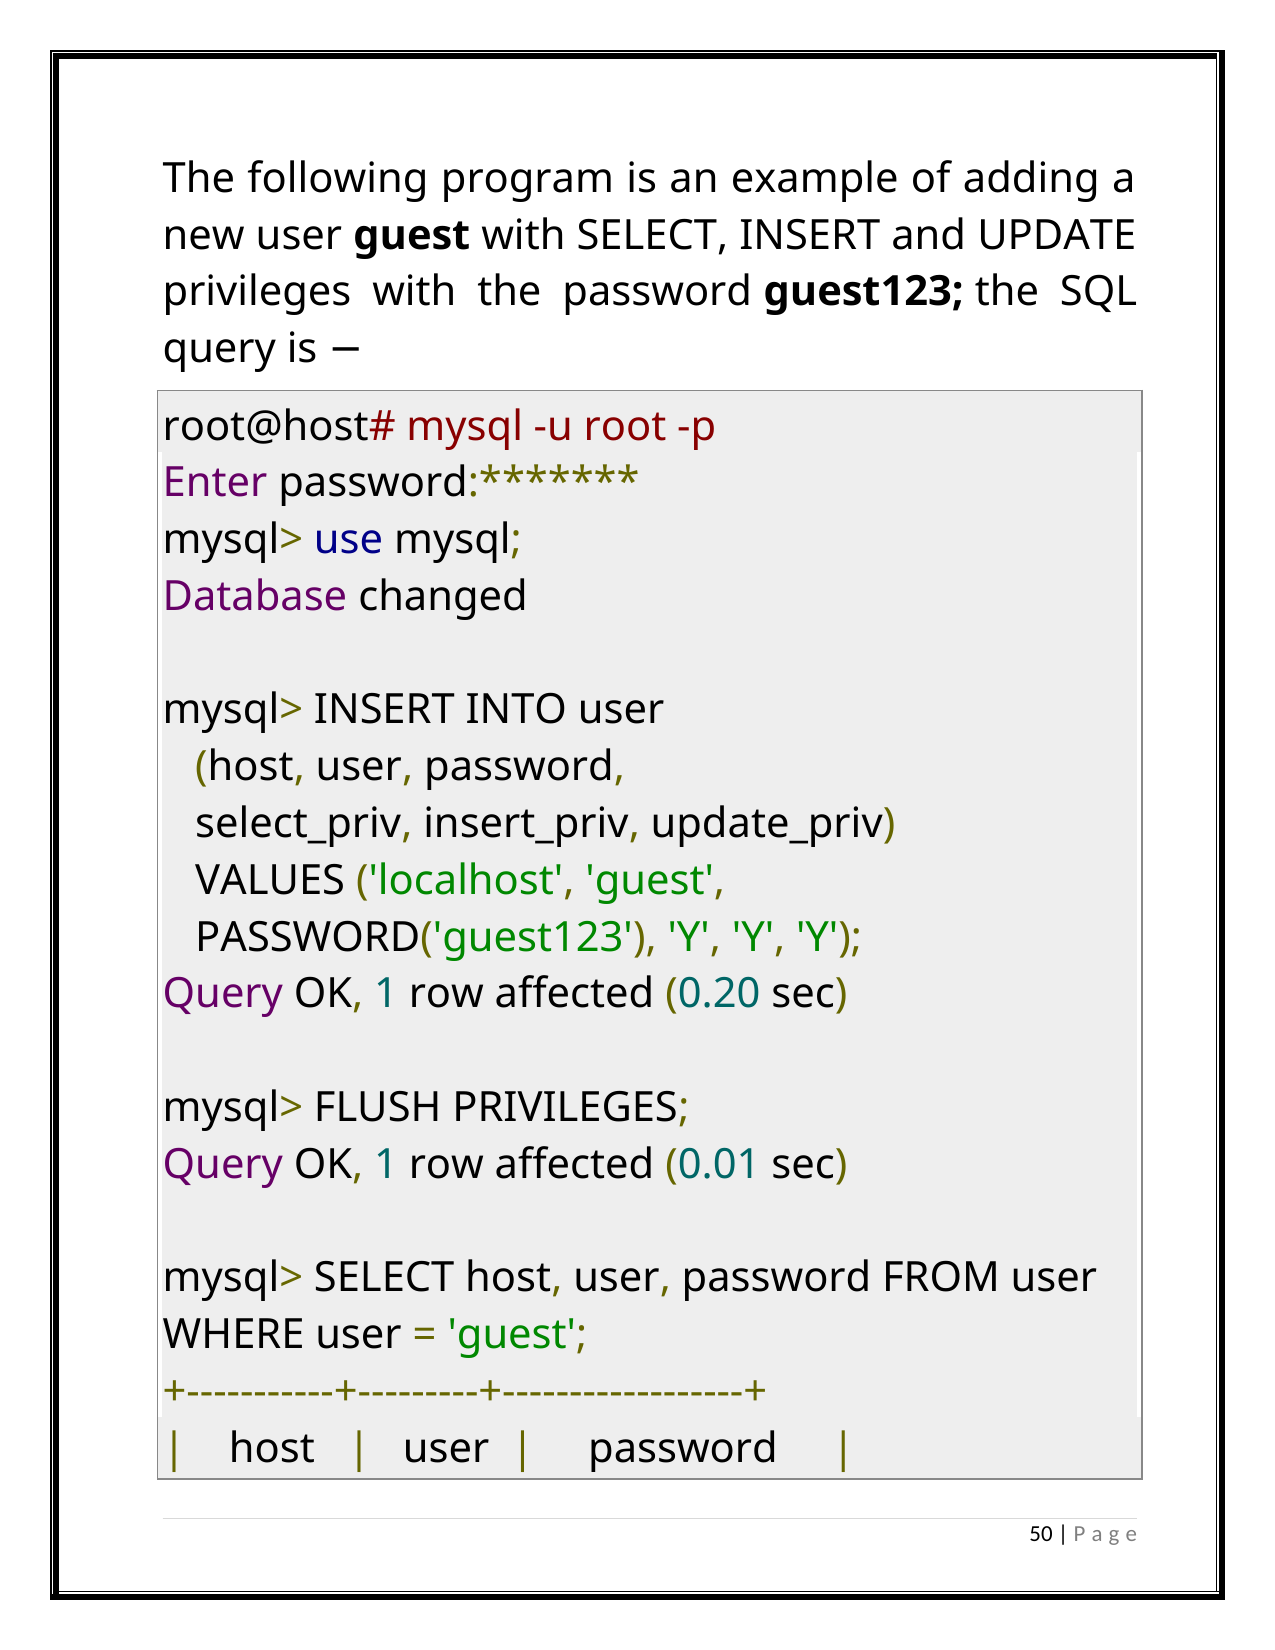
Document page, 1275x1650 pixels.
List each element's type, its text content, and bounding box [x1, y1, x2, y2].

text Query OK, 1 row affected (0.01 sec) [162, 1133, 1137, 1190]
text Enter password:******* [162, 452, 1137, 509]
text root@host# mysql -u root -p [158, 391, 1141, 452]
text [162, 1361, 1137, 1412]
text mysql> FLUSH PRIVILEGES; [162, 1077, 1137, 1133]
text VALUES ('localhost', 'guest', [162, 850, 1137, 906]
text mysql> SELECT host, user, password FROM user WHERE user = 'guest'; [162, 1247, 1137, 1361]
text | host | user | password | [158, 1412, 1141, 1478]
text Query OK, 1 row affected (0.20 sec) [162, 963, 1137, 1020]
text Database changed [162, 566, 1137, 623]
text mysql> INSERT INTO user [162, 679, 1137, 736]
text The following program is an example of adding a new user guest with SELECT, INSERT and UPDATE privileges with the password guest123; the SQL query is − [162, 148, 1137, 375]
text select_priv, insert_priv, update_priv) [162, 793, 1137, 850]
text mysql> use mysql; [162, 509, 1137, 566]
text PASSWORD('guest123'), 'Y', 'Y', 'Y'); [162, 906, 1137, 963]
text (host, user, password, [162, 736, 1137, 793]
